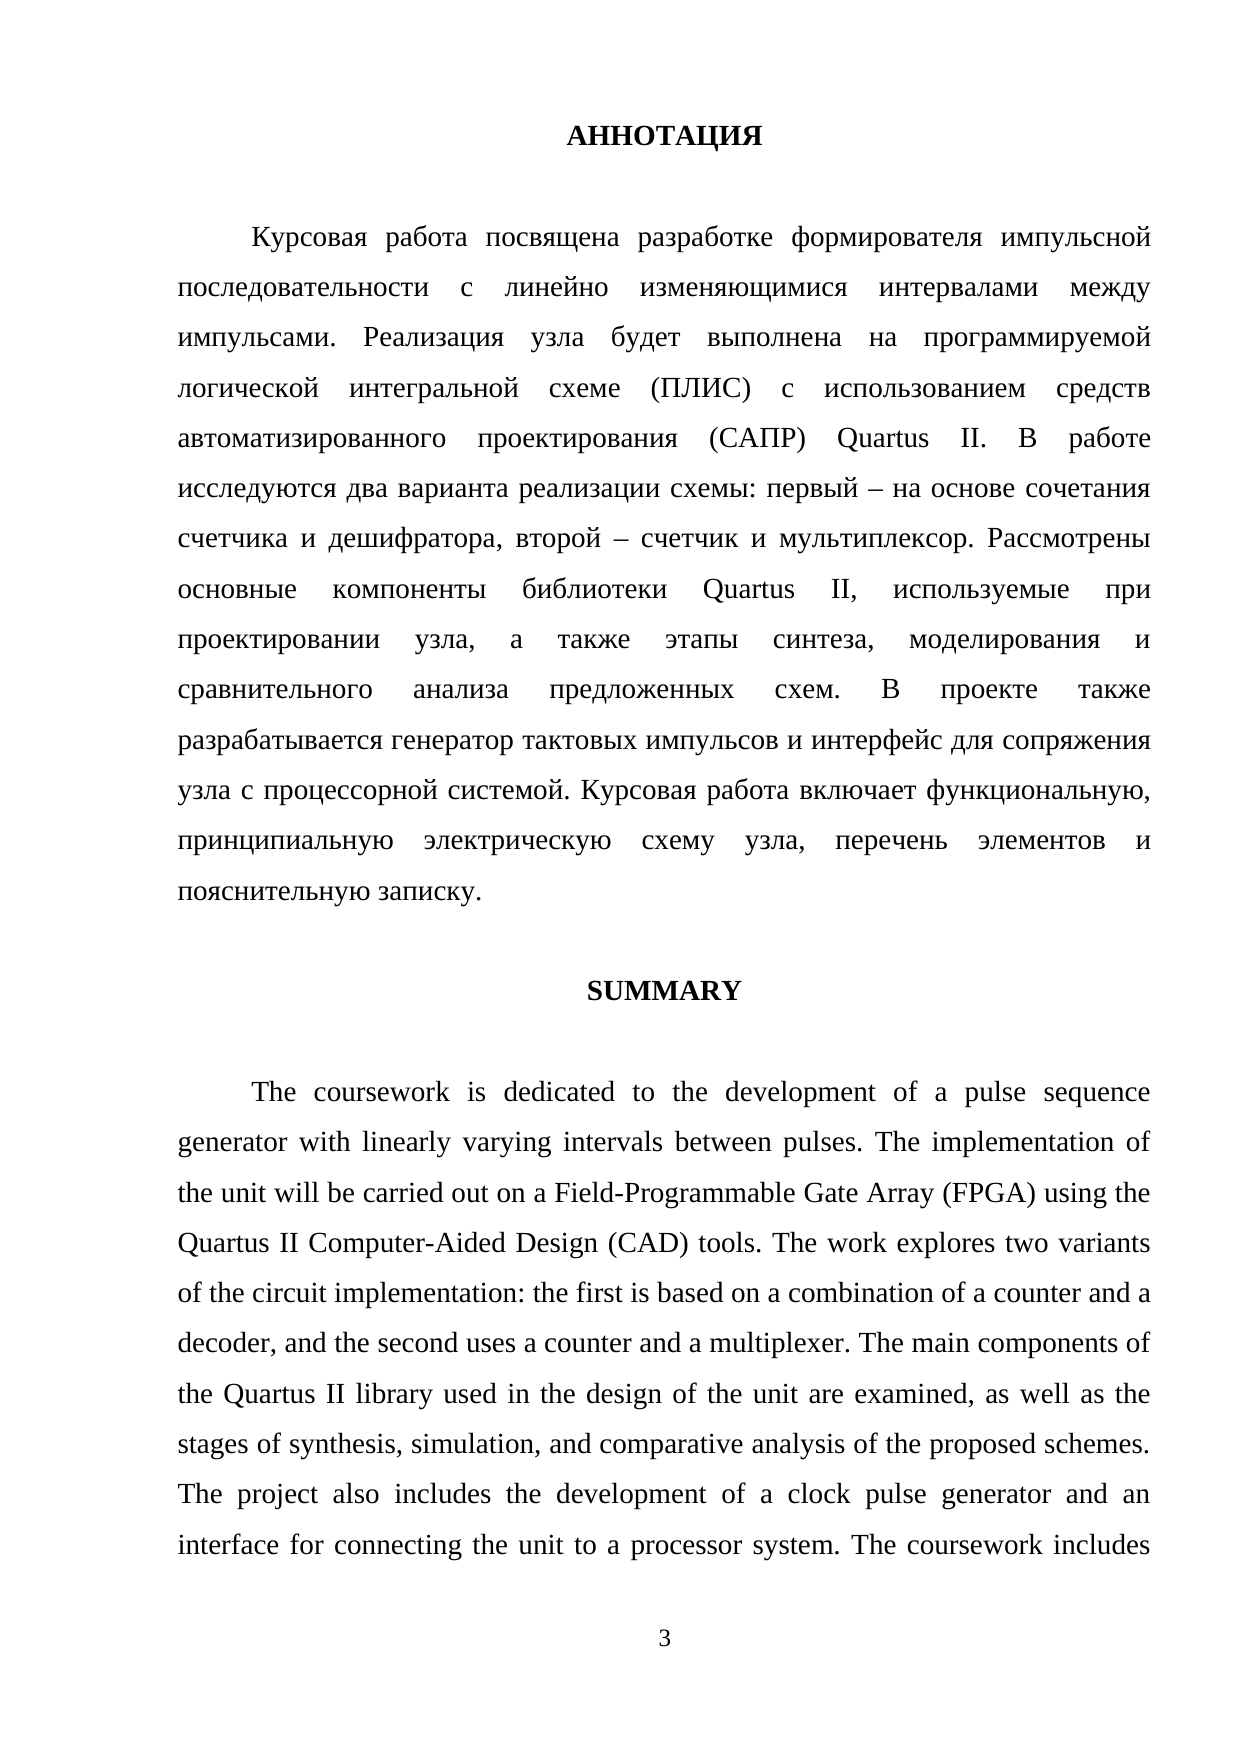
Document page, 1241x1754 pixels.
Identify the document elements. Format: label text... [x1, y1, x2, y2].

text SUMMARY [177, 973, 1152, 1007]
text АННОТАЦИЯ [177, 118, 1152, 152]
text Курсовая работа посвящена разработке формирователя импульсной последовательности с линейно изменяющимися интервалами между импульсами. Реализация узла будет выполнена на программируемой логической интегральной схеме (ПЛИС) с использованием средств автоматизированного проектирования (САПР) Quartus II. В работе исследуются два варианта реализации схемы: первый – на основе сочетания счетчика и дешифратора, второй – счетчик и мультиплексор. Рассмотрены основные компоненты библиотеки Quartus II, используемые при проектировании узла, а также этапы синтеза, моделирования и сравнительного анализа предложенных схем. В проекте также разрабатывается генератор тактовых импульсов и интерфейс для сопряжения узла с процессорной системой. Курсовая работа включает функциональную, принципиальную электрическую схему узла, перечень элементов и пояснительную записку. [177, 219, 1152, 906]
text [177, 1074, 1152, 1560]
